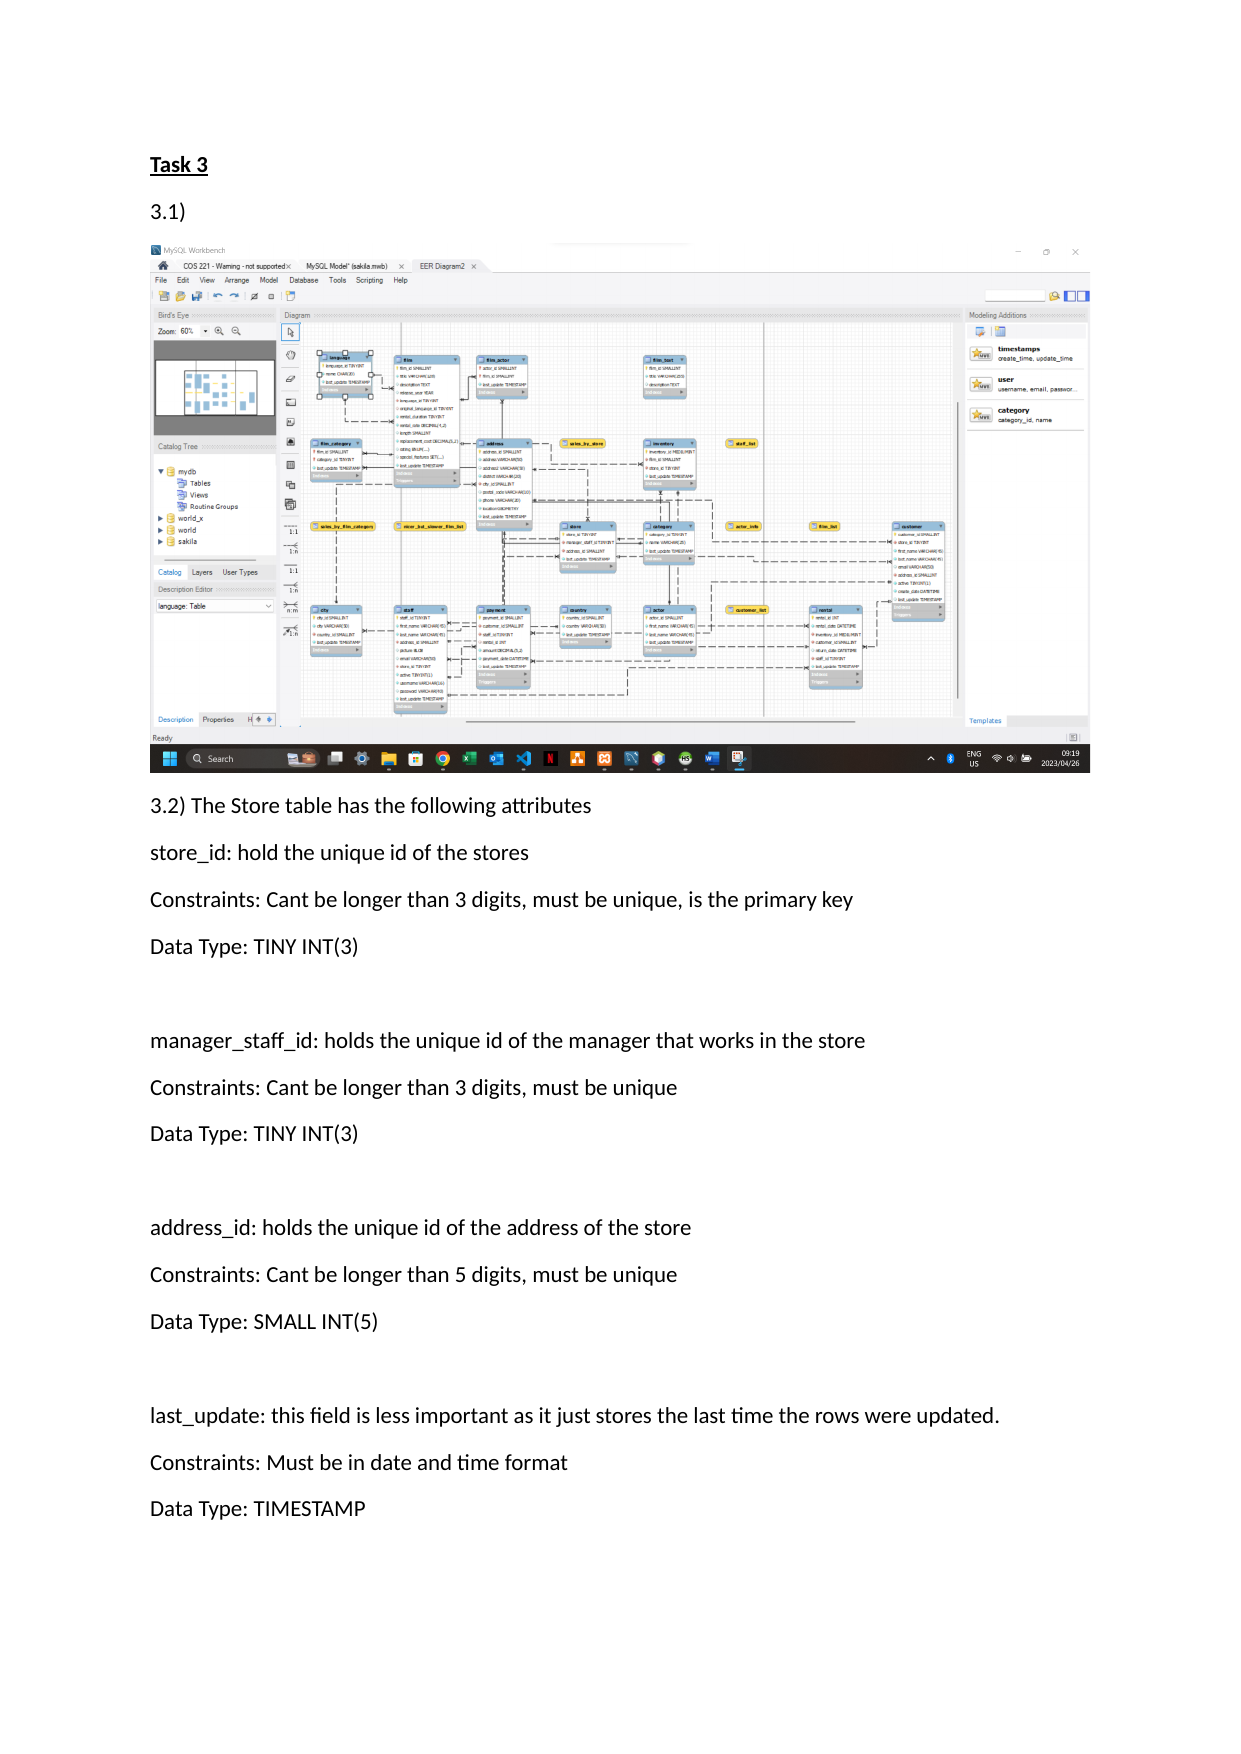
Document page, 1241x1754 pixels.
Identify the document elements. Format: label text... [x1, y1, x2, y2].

text Constraints: Cant be longer than 5 digits, must be unique [150, 1260, 1090, 1288]
text Data Type: TIMESTAMP [150, 1494, 1090, 1523]
text store_id: hold the unique id of the stores [150, 838, 1090, 866]
text Constraints: Must be in date and time format [150, 1448, 1090, 1476]
text Constraints: Cant be longer than 3 digits, must be unique, is the primary key [150, 885, 1090, 913]
text Task 3 [150, 150, 1090, 178]
text 3.2) The Store table has the following attributes [150, 791, 1090, 819]
text Data Type: SMALL INT(5) [150, 1307, 1090, 1335]
text Data Type: TINY INT(3) [150, 932, 1090, 960]
text address_id: holds the unique id of the address of the store [150, 1213, 1090, 1241]
picture [150, 243, 1091, 773]
text Constraints: Cant be longer than 3 digits, must be unique [150, 1073, 1090, 1101]
text last_update: this field is less important as it just stores the last time the rows were updated. [150, 1401, 1090, 1429]
text manager_staff_id: holds the unique id of the manager that works in the store [150, 1026, 1090, 1054]
text Data Type: TINY INT(3) [150, 1119, 1090, 1148]
text 3.1) [150, 197, 1090, 225]
